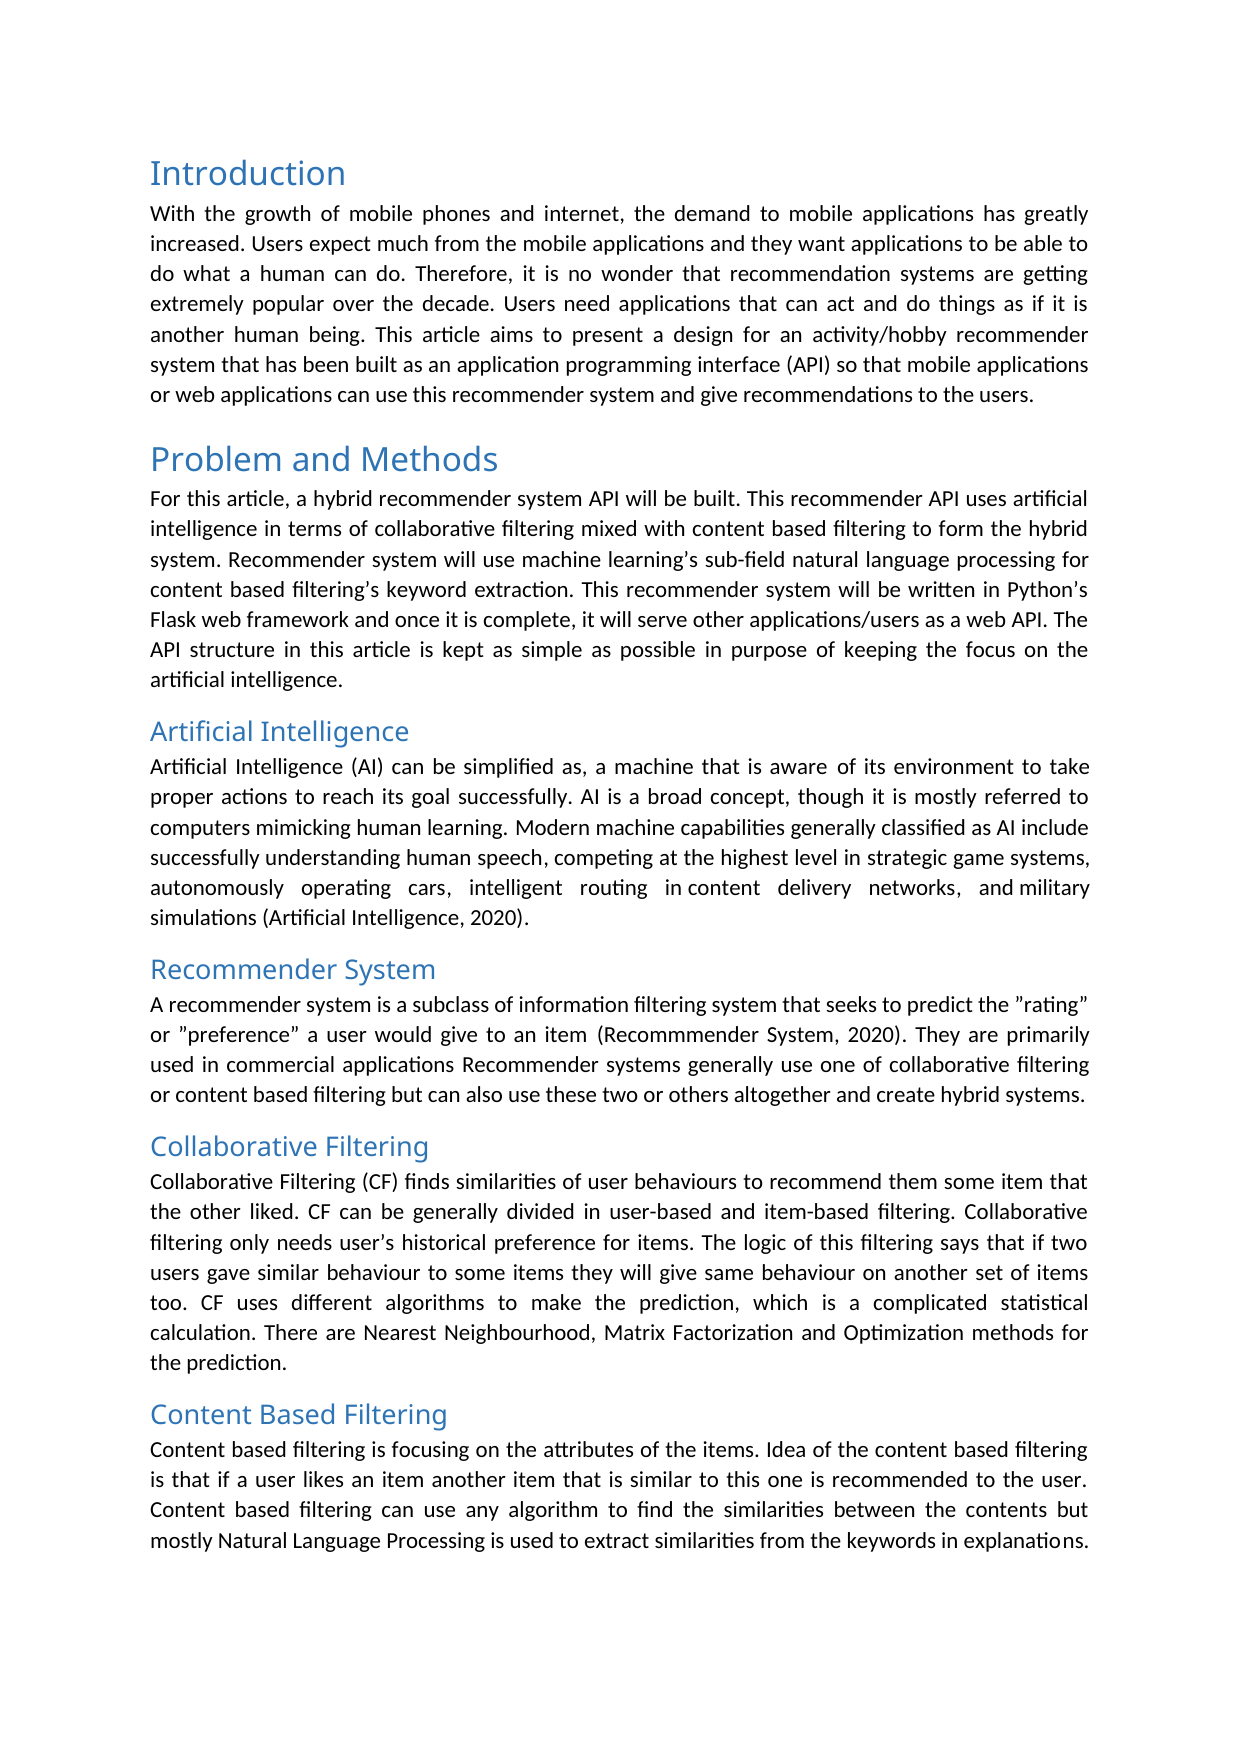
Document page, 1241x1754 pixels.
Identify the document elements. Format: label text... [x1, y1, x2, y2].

text A recommender system is a subclass of information filtering system that seeks to predict the ”rating” or ”preference” a user would give to an item . They are primarily used in commercial applications Recommender systems generally use one of collaborative filtering or content based filtering but can also use these two or others altogether and create hybrid systems. [150, 990, 1090, 1109]
text Collaborative Filtering (CF) finds similarities of user behaviours to recommend them some item that the other liked. CF can be generally divided in user-based and item-based filtering. Collaborative filtering only needs user’s historical preference for items. The logic of this filtering says that if two users gave similar behaviour to some items they will give same behaviour on another set of items too. CF uses different algorithms to make the prediction, which is a complicated statistical calculation. There are Nearest Neighbourhood, Matrix Factorization and Optimization methods for the prediction. [150, 1167, 1090, 1377]
subtitle Content Based Filtering [150, 1395, 1090, 1432]
subtitle Collaborative Filtering [150, 1127, 1090, 1164]
subtitle Artificial Intelligence [150, 712, 1090, 749]
text For this article, a hybrid recommender system API will be built. This recommender API uses artificial intelligence in terms of collaborative filtering mixed with content based filtering to form the hybrid system. Recommender system will use machine learning’s sub-field natural language processing for content based filtering’s keyword extraction. This recommender system will be written in Python’s Flask web framework and once it is complete, it will serve other applications/users as a web API. The API structure in this article is kept as simple as possible in purpose of keeping the focus on the artificial intelligence. [150, 484, 1090, 694]
text Artificial Intelligence (AI) can be simplified as, a machine that is aware of its environment to take proper actions to reach its goal successfully. AI is a broad concept, though it is mostly referred to computers mimicking human learning. Modern machine capabilities generally classified as AI include successfully understanding human speech, competing at the highest level in strategic game systems, autonomously operating cars, intelligent routing in content delivery networks, and military simulations . [150, 871, 1090, 931]
text With the growth of mobile phones and internet, the demand to mobile applications has greatly increased. Users expect much from the mobile applications and they want applications to be able to do what a human can do. Therefore, it is no wonder that recommendation systems are getting extremely popular over the decade. Users need applications that can act and do things as if it is another human being. This article aims to present a design for an activity/hobby recommender system that has been built as an application programming interface (API) so that mobile applications or web applications can use this recommender system and give recommendations to the users. [150, 199, 1090, 408]
text Content based filtering is focusing on the attributes of the items. Idea of the content based filtering is that if a user likes an item another item that is similar to this one is recommended to the user. Content based filtering can use any algorithm to find the similarities between the contents but mostly Natural Language Processing is used to extract similarities from the keywords in explanations. [150, 1435, 1090, 1554]
subtitle Recommender System [150, 950, 1090, 987]
subtitle Introduction [150, 150, 1090, 195]
text Artificial Intelligence (AI) can be simplified as, a machine that is aware of its environment to take proper actions to reach its goal successfully. AI is a broad concept, though it is mostly referred to computers mimicking human learning. Modern machine capabilities generally classified as AI include successfully understanding human speech, competing at the highest level in strategic game systems, autonomously operating cars, intelligent routing in content delivery networks, and military simulations . [150, 752, 1090, 843]
subtitle Problem and Methods [150, 435, 1090, 481]
